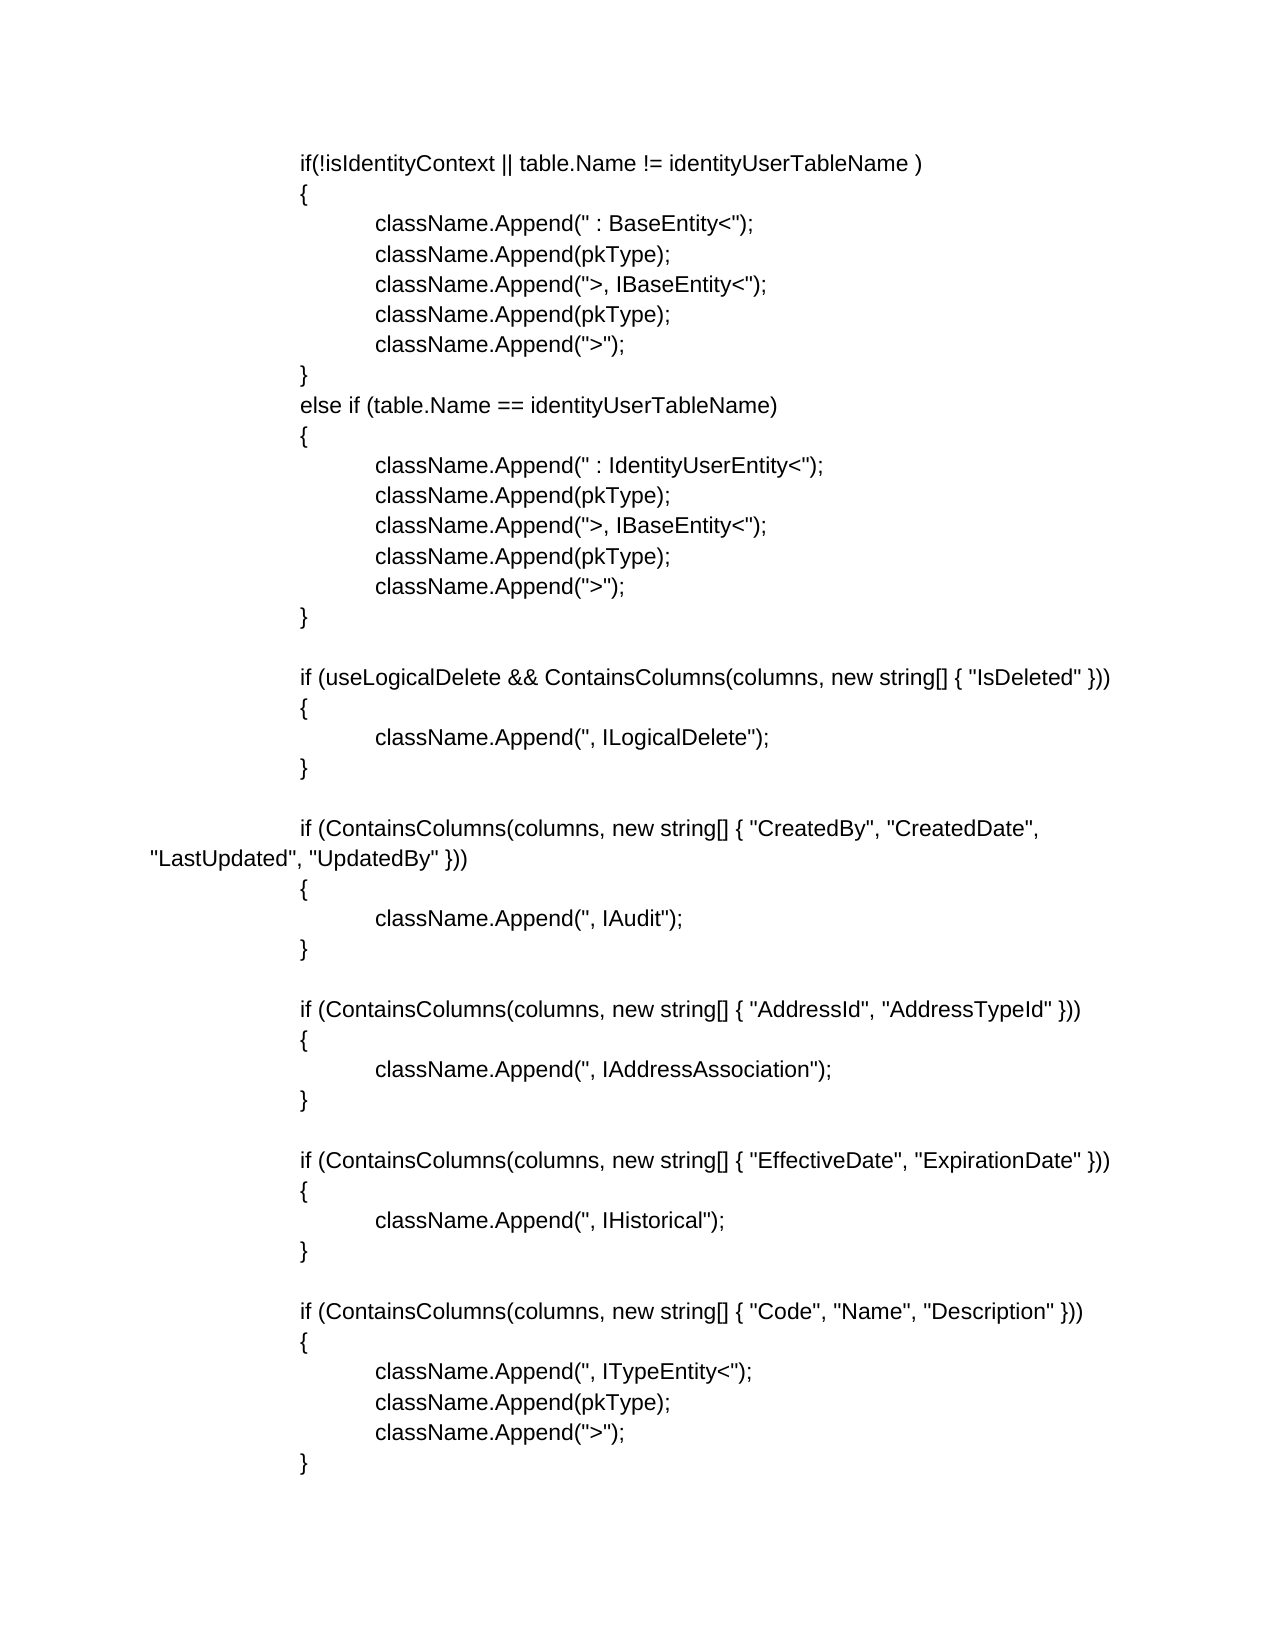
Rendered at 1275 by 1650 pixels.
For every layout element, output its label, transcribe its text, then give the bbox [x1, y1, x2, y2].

text } [150, 361, 1125, 388]
text } [150, 1449, 1125, 1475]
text if (useLogicalDelete && ContainsColumns(columns, new string[] { "IsDeleted" })) [150, 663, 1125, 690]
text { [150, 422, 1125, 448]
text { [150, 1177, 1125, 1203]
text className.Append(" : IdentityUserEntity<"); [150, 452, 1125, 478]
text if (ContainsColumns(columns, new string[] { "EffectiveDate", "ExpirationDate" })) [150, 1147, 1125, 1173]
text } [150, 1237, 1125, 1264]
text { [150, 694, 1125, 720]
text { [150, 1026, 1125, 1052]
text if (ContainsColumns(columns, new string[] { "CreatedBy", "CreatedDate", "LastUpdated", "UpdatedBy" })) [150, 814, 1125, 871]
text className.Append(pkType); [150, 543, 1125, 569]
text } [150, 603, 1125, 629]
text className.Append(" : BaseEntity<"); [150, 210, 1125, 237]
text className.Append(">"); [150, 331, 1125, 358]
text { [150, 1328, 1125, 1354]
text } [150, 754, 1125, 781]
text className.Append(">"); [150, 1419, 1125, 1445]
text className.Append(", ITypeEntity<"); [150, 1358, 1125, 1385]
text className.Append(", IHistorical"); [150, 1207, 1125, 1234]
text className.Append(">"); [150, 573, 1125, 599]
text className.Append(pkType); [150, 241, 1125, 267]
text if (ContainsColumns(columns, new string[] { "Code", "Name", "Description" })) [150, 1298, 1125, 1324]
text className.Append(pkType); [150, 482, 1125, 509]
text } [150, 1086, 1125, 1113]
text className.Append(", IAddressAssociation"); [150, 1056, 1125, 1083]
text className.Append(", ILogicalDelete"); [150, 724, 1125, 750]
text className.Append(">, IBaseEntity<"); [150, 271, 1125, 297]
text } [150, 935, 1125, 962]
text { [150, 875, 1125, 901]
text className.Append(pkType); [150, 1388, 1125, 1415]
text if (ContainsColumns(columns, new string[] { "AddressId", "AddressTypeId" })) [150, 996, 1125, 1022]
text className.Append(pkType); [150, 301, 1125, 327]
text else if (table.Name == identityUserTableName) [150, 392, 1125, 418]
text className.Append(", IAudit"); [150, 905, 1125, 932]
text className.Append(">, IBaseEntity<"); [150, 512, 1125, 539]
text { [150, 180, 1125, 207]
text if(!isIdentityContext || table.Name != identityUserTableName ) [150, 150, 1125, 176]
